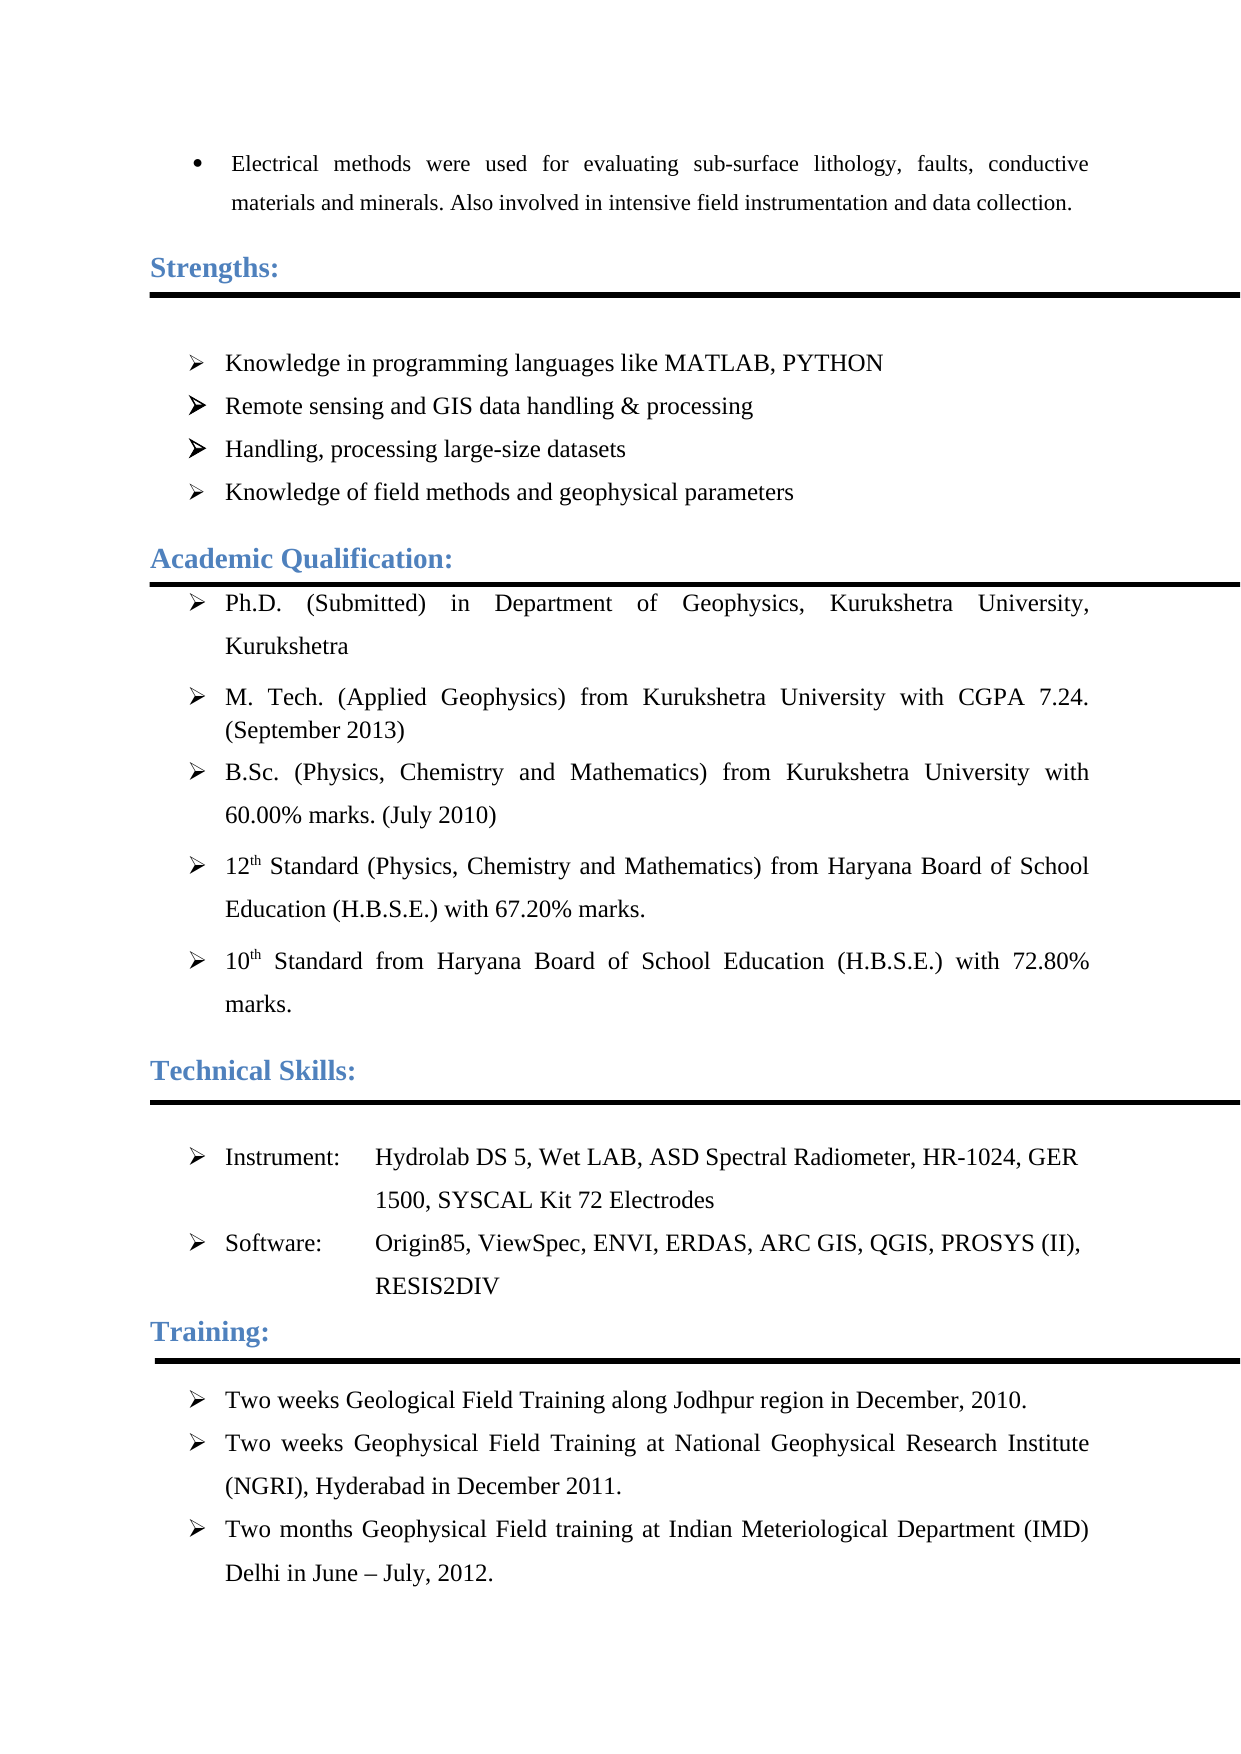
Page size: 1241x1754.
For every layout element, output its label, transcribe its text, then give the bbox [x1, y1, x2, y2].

subtitle 12th Standard (Physics, Chemistry and Mathematics) from Haryana Board of School Education (H.B.S.E.) with 67.20% marks. [187, 851, 1090, 923]
subtitle RESIS2DIV [300, 1271, 1090, 1300]
subtitle Strengths: [150, 250, 1090, 283]
list Electrical methods were used for evaluating sub-surface lithology, faults, conductive materials and minerals. Also involved in intensive field instrumentation and data collection. [194, 150, 1090, 216]
subtitle Academic Qualification: [150, 541, 1090, 574]
subtitle 10th Standard from Haryana Board of School Education (H.B.S.E.) with 72.80% marks. [187, 946, 1090, 1018]
subtitle Technical Skills: [150, 1053, 1090, 1087]
list Two weeks Geological Field Training along Jodhpur region in December, 2010. [187, 1385, 1090, 1414]
list Two weeks Geophysical Field Training at National Geophysical Research Institute (NGRI), Hyderabad in December 2011. [187, 1428, 1090, 1500]
list Remote sensing and GIS data handling & processing [187, 391, 1090, 419]
subtitle M. Tech. (Applied Geophysics) from Kurukshetra University with CGPA 7.24. (September 2013) [187, 682, 1090, 744]
list Knowledge of field methods and geophysical parameters [187, 477, 1090, 506]
picture [150, 1100, 1241, 1105]
subtitle 1500, SYSCAL Kit 72 Electrodes [300, 1185, 1090, 1214]
list Two months Geophysical Field training at Indian Meteriological Department (IMD) Delhi in June – July, 2012. [187, 1514, 1090, 1586]
picture [149, 292, 1241, 298]
subtitle Training: [150, 1314, 1090, 1348]
subtitle Software: Origin85, ViewSpec, ENVI, ERDAS, ARC GIS, QGIS, PROSYS (II), [187, 1228, 1090, 1257]
subtitle Ph.D. (Submitted) in Department of Geophysics, Kurukshetra University, Kurukshetra [187, 588, 1090, 660]
picture [149, 582, 1241, 587]
list Knowledge in programming languages like MATLAB, PYTHON [187, 348, 1090, 376]
subtitle B.Sc. (Physics, Chemistry and Mathematics) from Kurukshetra University with 60.00% marks. (July 2010) [187, 757, 1090, 829]
picture [154, 1358, 1241, 1364]
list Handling, processing large-size datasets [187, 434, 1090, 463]
subtitle Instrument: Hydrolab DS 5, Wet LAB, ASD Spectral Radiometer, HR-1024, GER [187, 1142, 1090, 1171]
